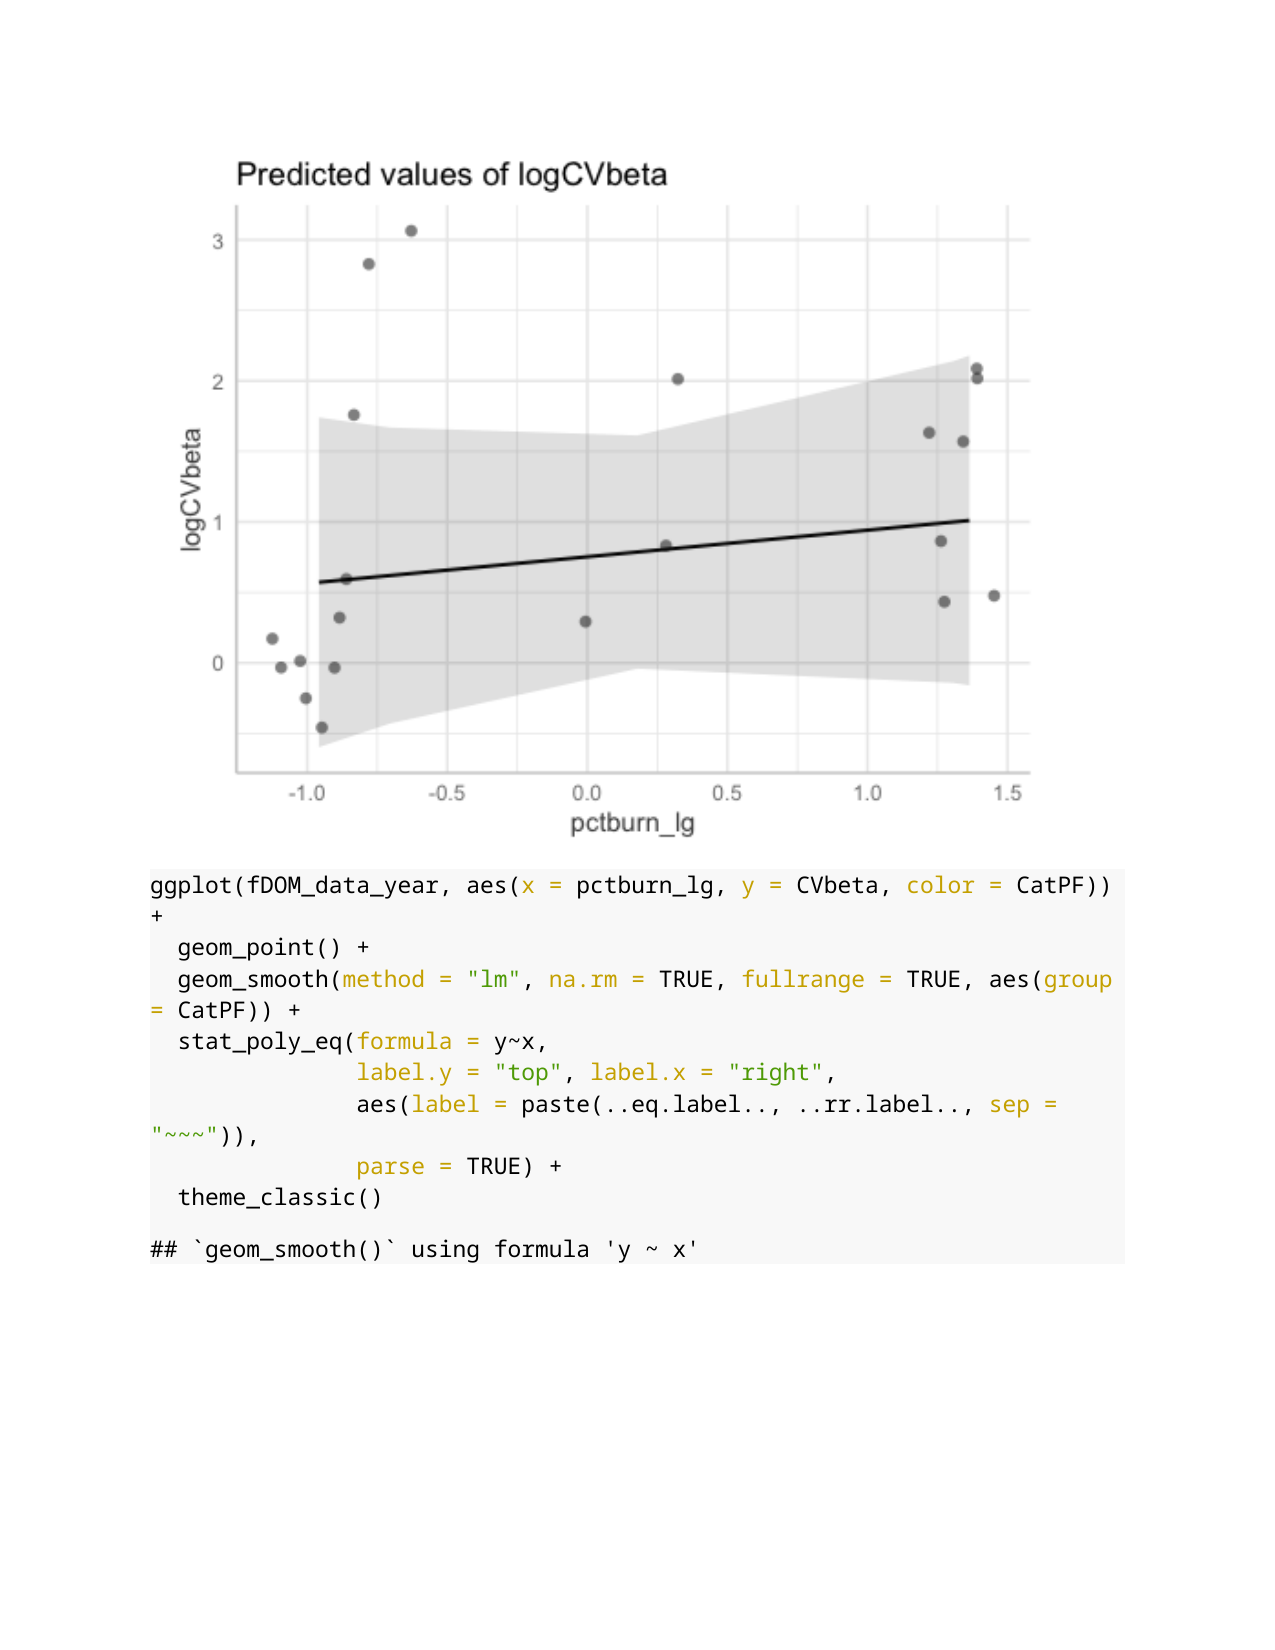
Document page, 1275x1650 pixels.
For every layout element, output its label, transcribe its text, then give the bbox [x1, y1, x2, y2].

picture [168, 150, 1044, 850]
text ggplot(fDOM_data_year, aes(x = pctburn_lg, y = CVbeta, color = CatPF)) + geom_point() + geom_smooth(method = "lm", na.rm = TRUE, fullrange = TRUE, aes(group = CatPF)) + stat_poly_eq(formula = y~x, label.y = "top", label.x = "right", aes(label = paste(..eq.label.., ..rr.label.., sep = "~~~")), parse = TRUE) + theme_classic() [150, 869, 1125, 1212]
text ## `geom_smooth()` using formula 'y ~ x' [150, 1233, 1125, 1264]
